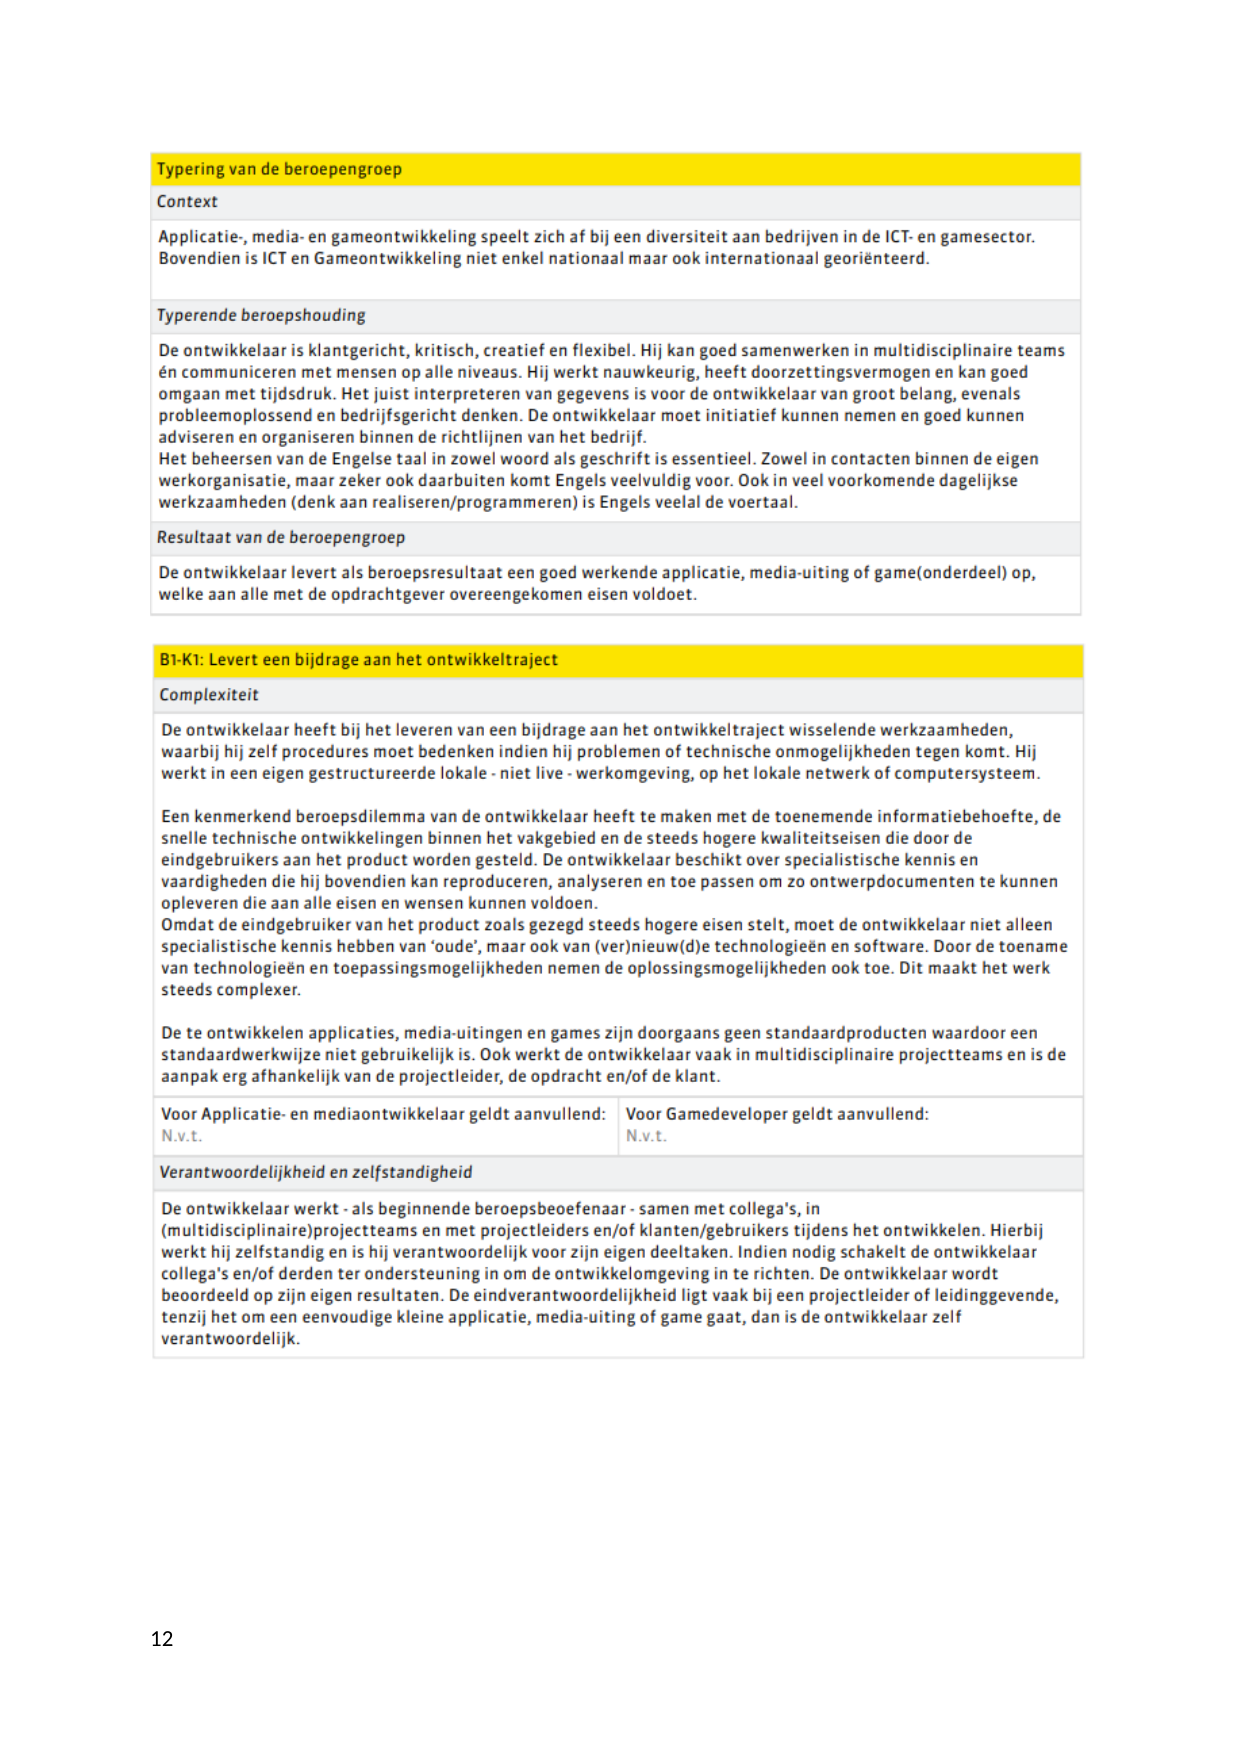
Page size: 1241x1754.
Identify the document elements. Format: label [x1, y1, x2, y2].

picture [150, 641, 1091, 1366]
picture [150, 150, 1091, 623]
